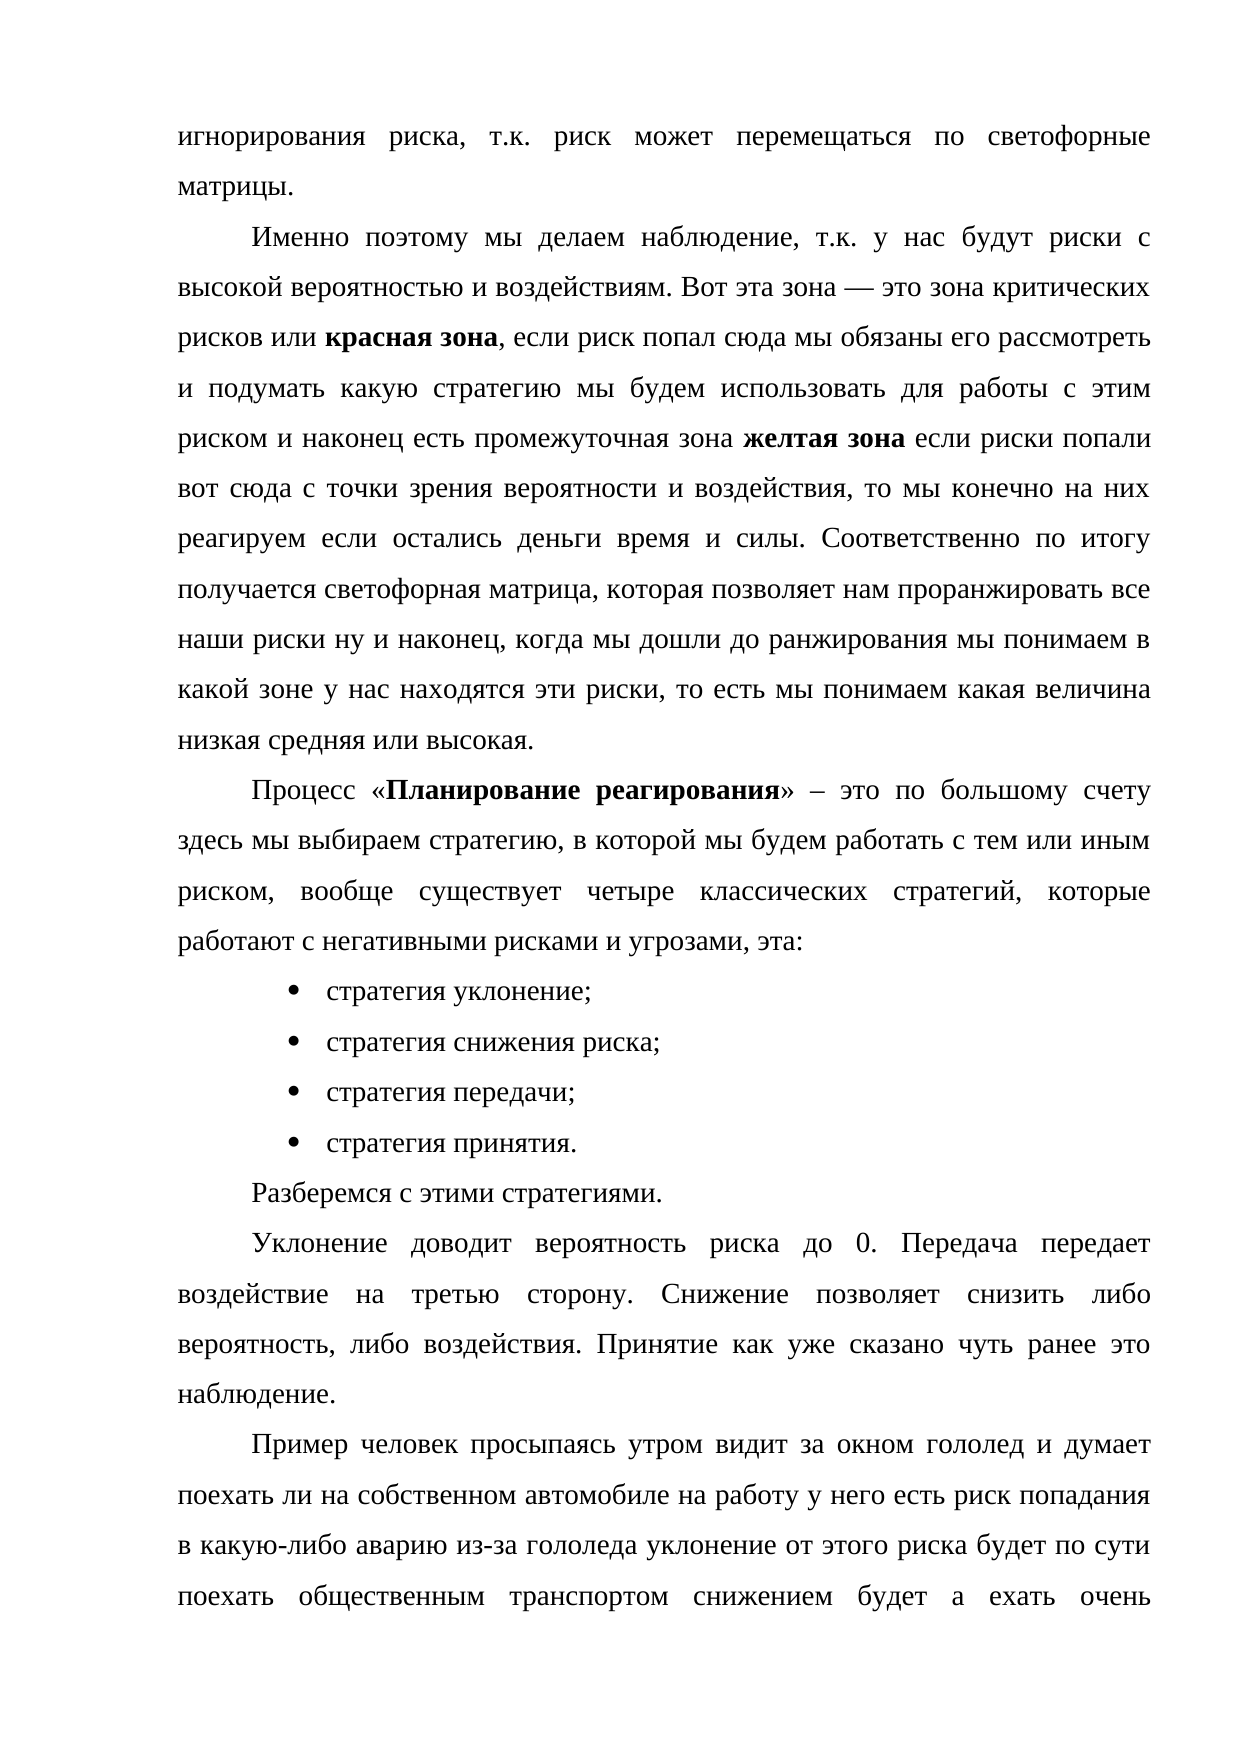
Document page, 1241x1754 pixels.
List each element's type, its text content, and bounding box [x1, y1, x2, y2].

list стратегия принятия. [288, 1125, 1152, 1158]
list стратегия снижения риска; [288, 1024, 1152, 1057]
text Именно поэтому мы делаем наблюдение, т.к. у нас будут риски с высокой вероятностью и воздействиям. Вот эта зона — это зона критических рисков или красная зона, если риск попал сюда мы обязаны его рассмотреть и подумать какую стратегию мы будем использовать для работы с этим риском и наконец есть промежуточная зона желтая зона если риски попали вот сюда с точки зрения вероятности и воздействия, то мы конечно на них реагируем если остались деньги время и силы. Соответственно по итогу получается светофорная матрица, которая позволяет нам проранжировать все наши риски ну и наконец, когда мы дошли до ранжирования мы понимаем в какой зоне у нас находятся эти риски, то есть мы понимаем какая величина низкая средняя или высокая. [177, 219, 1152, 755]
text Разберемся с этими стратегиями. [177, 1175, 1152, 1209]
text Процесс «Планирование реагирования» – это по большому счету здесь мы выбираем стратегию, в которой мы будем работать с тем или иным риском, вообще существует четыре классических стратегий, которые работают с негативными рисками и угрозами, эта: [177, 772, 1152, 957]
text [177, 1427, 1152, 1611]
list стратегия уклонение; [288, 973, 1152, 1007]
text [177, 118, 1152, 202]
list стратегия передачи; [288, 1074, 1152, 1108]
text Уклонение доводит вероятность риска до 0. Передача передает воздействие на третью сторону. Снижение позволяет снизить либо вероятность, либо воздействия. Принятие как уже сказано чуть ранее это наблюдение. [177, 1225, 1152, 1410]
